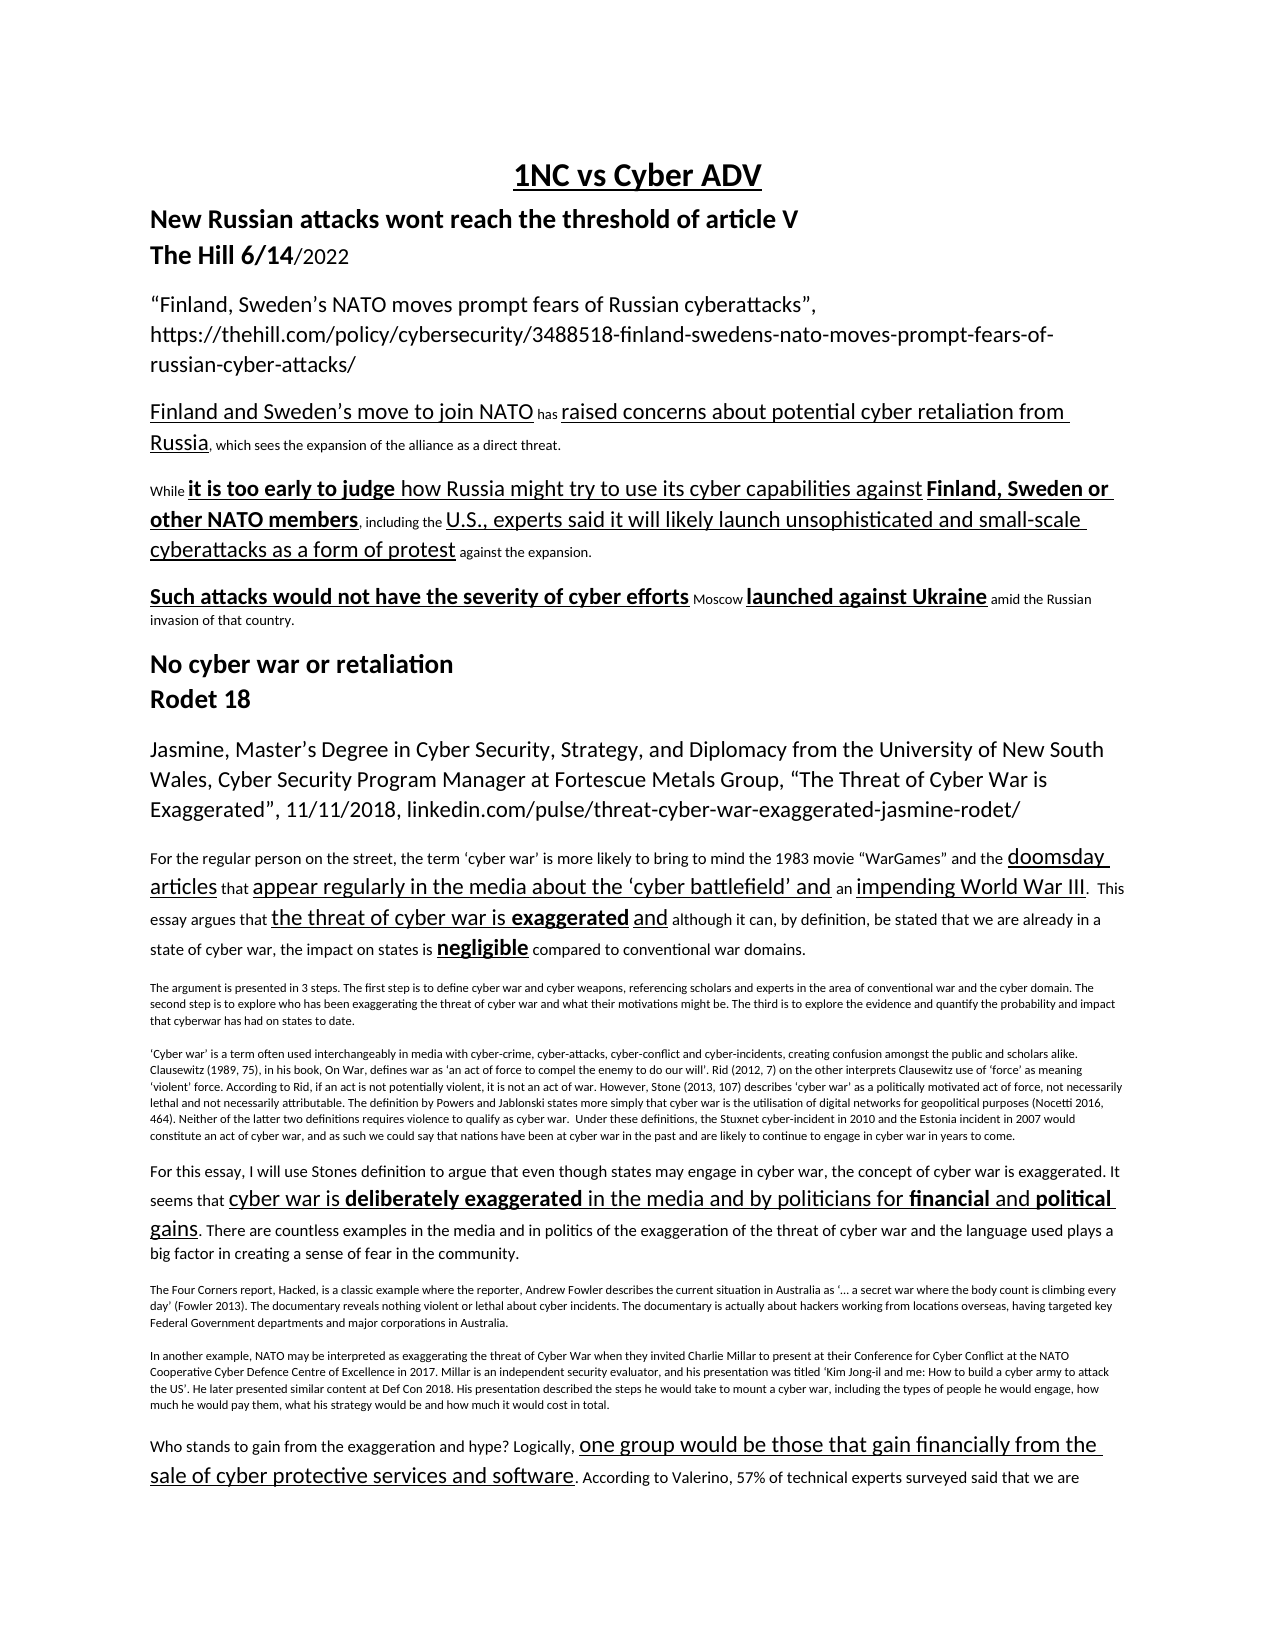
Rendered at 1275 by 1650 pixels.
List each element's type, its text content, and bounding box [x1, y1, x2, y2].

text The Hill 6/14/2022 [150, 238, 1125, 271]
text “Finland, Sweden’s NATO moves prompt fears of Russian cyberattacks”, https://thehill.com/policy/cybersecurity/3488518-finland-swedens-nato-moves-prompt-fears-of-russian-cyber-attacks/ [150, 290, 1125, 379]
text For this essay, I will use Stones definition to argue that even though states may engage in cyber war, the concept of cyber war is exaggerated. It seems that cyber war is deliberately exaggerated in the media and by politicians for financial and political gains. There are countless examples in the media and in politics of the exaggeration of the threat of cyber war and the language used plays a big factor in creating a sense of fear in the community. [150, 1161, 1125, 1264]
text While it is too early to judge how Russia might try to use its cyber capabilities against Finland, Sweden or other NATO members, including the U.S., experts said it will likely launch unsophisticated and small-scale cyberattacks as a form of protest against the expansion. [150, 474, 1125, 563]
text The Four Corners report, Hacked, is a classic example where the reporter, Andrew Fowler describes the current situation in Australia as ‘… a secret war where the body count is climbing every day’ (Fowler 2013). The documentary reveals nothing violent or lethal about cyber incidents. The documentary is actually about hackers working from locations overseas, having targeted key Federal Government departments and major corporations in Australia. [150, 1282, 1125, 1330]
text For the regular person on the street, the term ‘cyber war’ is more likely to bring to mind the 1983 movie “WarGames” and the doomsday articles that appear regularly in the media about the ‘cyber battlefield’ and an impending World War III. This essay argues that the threat of cyber war is exaggerated and although it can, by definition, be stated that we are already in a state of cyber war, the impact on states is negligible compared to conventional war domains. [150, 842, 1125, 961]
text No cyber war or retaliation [150, 647, 1125, 680]
text Finland and Sweden’s move to join NATO has raised concerns about potential cyber retaliation from Russia, which sees the expansion of the alliance as a direct threat. [150, 397, 1125, 456]
text The argument is presented in 3 steps. The first step is to define cyber war and cyber weapons, referencing scholars and experts in the area of conventional war and the cyber domain. The second step is to explore who has been exaggerating the threat of cyber war and what their motivations might be. The third is to explore the evidence and quantify the probability and impact that cyberwar has had on states to date. [150, 980, 1125, 1028]
text ‘Cyber war’ is a term often used interchangeably in media with cyber-crime, cyber-attacks, cyber-conflict and cyber-incidents, creating confusion amongst the public and scholars alike. Clausewitz (1989, 75), in his book, On War, defines war as ‘an act of force to compel the enemy to do our will’. Rid (2012, 7) on the other interprets Clausewitz use of ‘force’ as meaning ‘violent’ force. According to Rid, if an act is not potentially violent, it is not an act of war. However, Stone (2013, 107) describes ‘cyber war’ as a politically motivated act of force, not necessarily lethal and not necessarily attributable. The definition by Powers and Jablonski states more simply that cyber war is the utilisation of digital networks for geopolitical purposes (Nocetti 2016, 464). Neither of the latter two definitions requires violence to qualify as cyber war. Under these definitions, the Stuxnet cyber-incident in 2010 and the Estonia incident in 2007 would constitute an act of cyber war, and as such we could say that nations have been at cyber war in the past and are likely to continue to engage in cyber war in years to come. [150, 1046, 1125, 1143]
text New Russian attacks wont reach the threshold of article V [150, 202, 1125, 235]
text In another example, NATO may be interpreted as exaggerating the threat of Cyber War when they invited Charlie Millar to present at their Conference for Cyber Conflict at the NATO Cooperative Cyber Defence Centre of Excellence in 2017. Millar is an independent security evaluator, and his presentation was titled ‘Kim Jong-il and me: How to build a cyber army to attack the US’. He later presented similar content at Def Con 2018. His presentation described the steps he would take to mount a cyber war, including the types of people he would engage, how much he would pay them, what his strategy would be and how much it would cost in total. [150, 1348, 1125, 1413]
text 1NC vs Cyber ADV [150, 154, 1125, 195]
text Jasmine, Master’s Degree in Cyber Security, Strategy, and Diplomacy from the University of New South Wales, Cyber Security Program Manager at Fortescue Metals Group, “The Threat of Cyber War is Exaggerated”, 11/11/2018, linkedin.com/pulse/threat-cyber-war-exaggerated-jasmine-rodet/ [150, 735, 1125, 823]
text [150, 1431, 1125, 1489]
text Rodet 18 [150, 683, 1125, 716]
text Such attacks would not have the severity of cyber efforts Moscow launched against Ukraine amid the Russian invasion of that country. [150, 582, 1125, 629]
